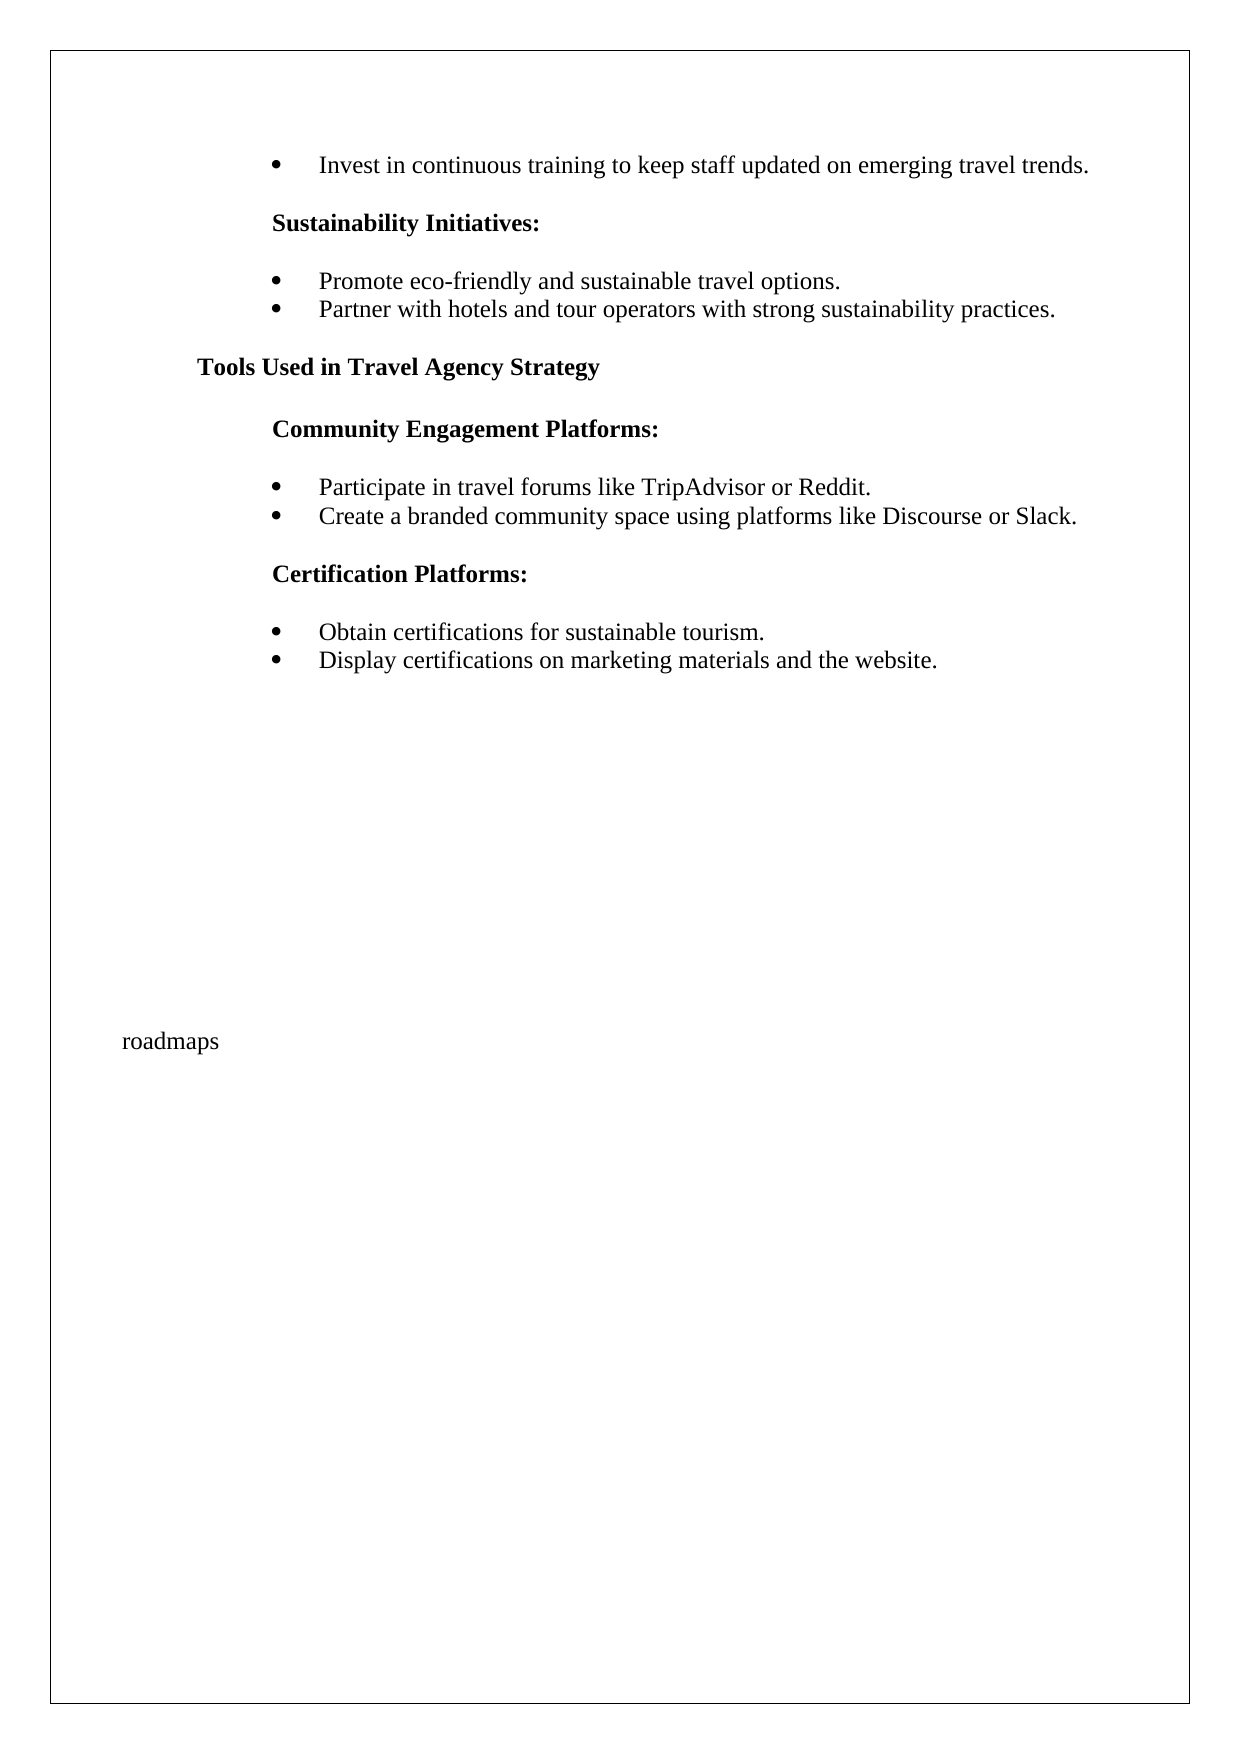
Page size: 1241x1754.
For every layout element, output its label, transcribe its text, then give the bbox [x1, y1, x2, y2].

text Community Engagement Platforms: [197, 414, 1090, 443]
text roadmaps [122, 1026, 1090, 1055]
list Obtain certifications for sustainable tourism. [272, 617, 1090, 645]
list Promote eco-friendly and sustainable travel options. [272, 266, 1090, 294]
list Participate in travel forums like TripAdvisor or Reddit. [272, 472, 1090, 501]
text Certification Platforms: [197, 559, 1090, 587]
list Partner with hotels and tour operators with strong sustainability practices. [272, 294, 1090, 323]
list Create a branded community space using platforms like Discourse or Slack. [272, 501, 1090, 529]
subtitle Tools Used in Travel Agency Strategy [122, 352, 1090, 381]
list Invest in continuous training to keep staff updated on emerging travel trends. [272, 150, 1090, 179]
list Display certifications on marketing materials and the website. [272, 645, 1090, 674]
text Sustainability Initiatives: [272, 208, 1090, 237]
